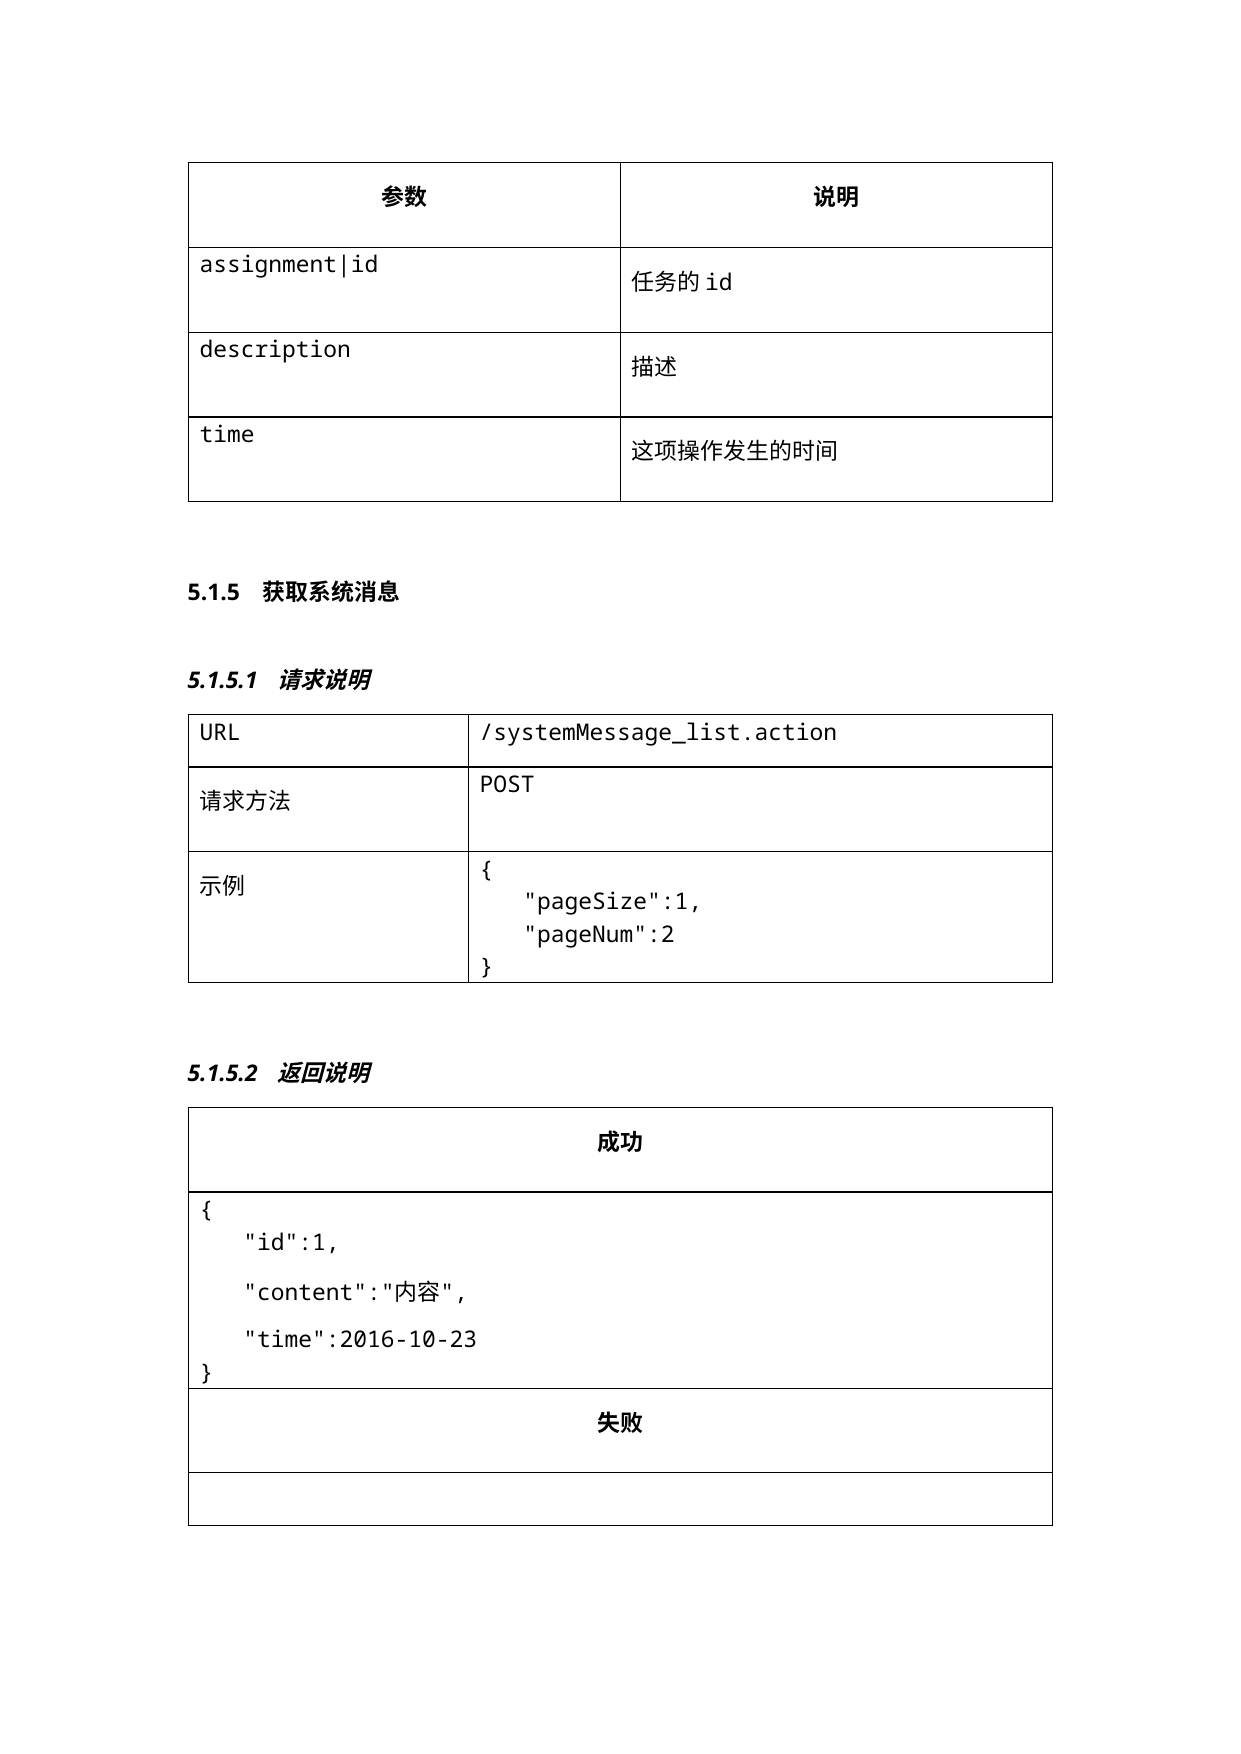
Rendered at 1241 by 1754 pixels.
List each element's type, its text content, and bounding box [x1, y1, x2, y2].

table_header /systemMessage_list.action [469, 715, 1052, 766]
table_cell { "id":1, "content":"内容", "time":2016-10-23 } [189, 1193, 1052, 1387]
table_header 成功 [189, 1108, 1052, 1191]
subtitle 请求说明 [187, 646, 1053, 711]
table_cell 失败 [189, 1389, 1052, 1472]
table_cell [189, 1473, 1052, 1524]
table_header 说明 [621, 163, 1052, 247]
table_header URL [189, 715, 468, 766]
table_cell description [189, 333, 620, 416]
table_cell 请求方法 [189, 768, 468, 851]
table_cell 任务的id [621, 248, 1052, 332]
subtitle 返回说明 [187, 1039, 1053, 1104]
table_header 参数 [189, 163, 620, 247]
table_cell 描述 [621, 333, 1052, 416]
table_cell time [189, 418, 620, 501]
table_cell { "pageSize":1, "pageNum":2 } [469, 852, 1052, 982]
subtitle 获取系统消息 [187, 558, 1053, 623]
table_cell assignment|id [189, 248, 620, 332]
table_cell 这项操作发生的时间 [621, 418, 1052, 501]
table_cell POST [469, 768, 1052, 851]
table_cell 示例 [189, 852, 468, 982]
